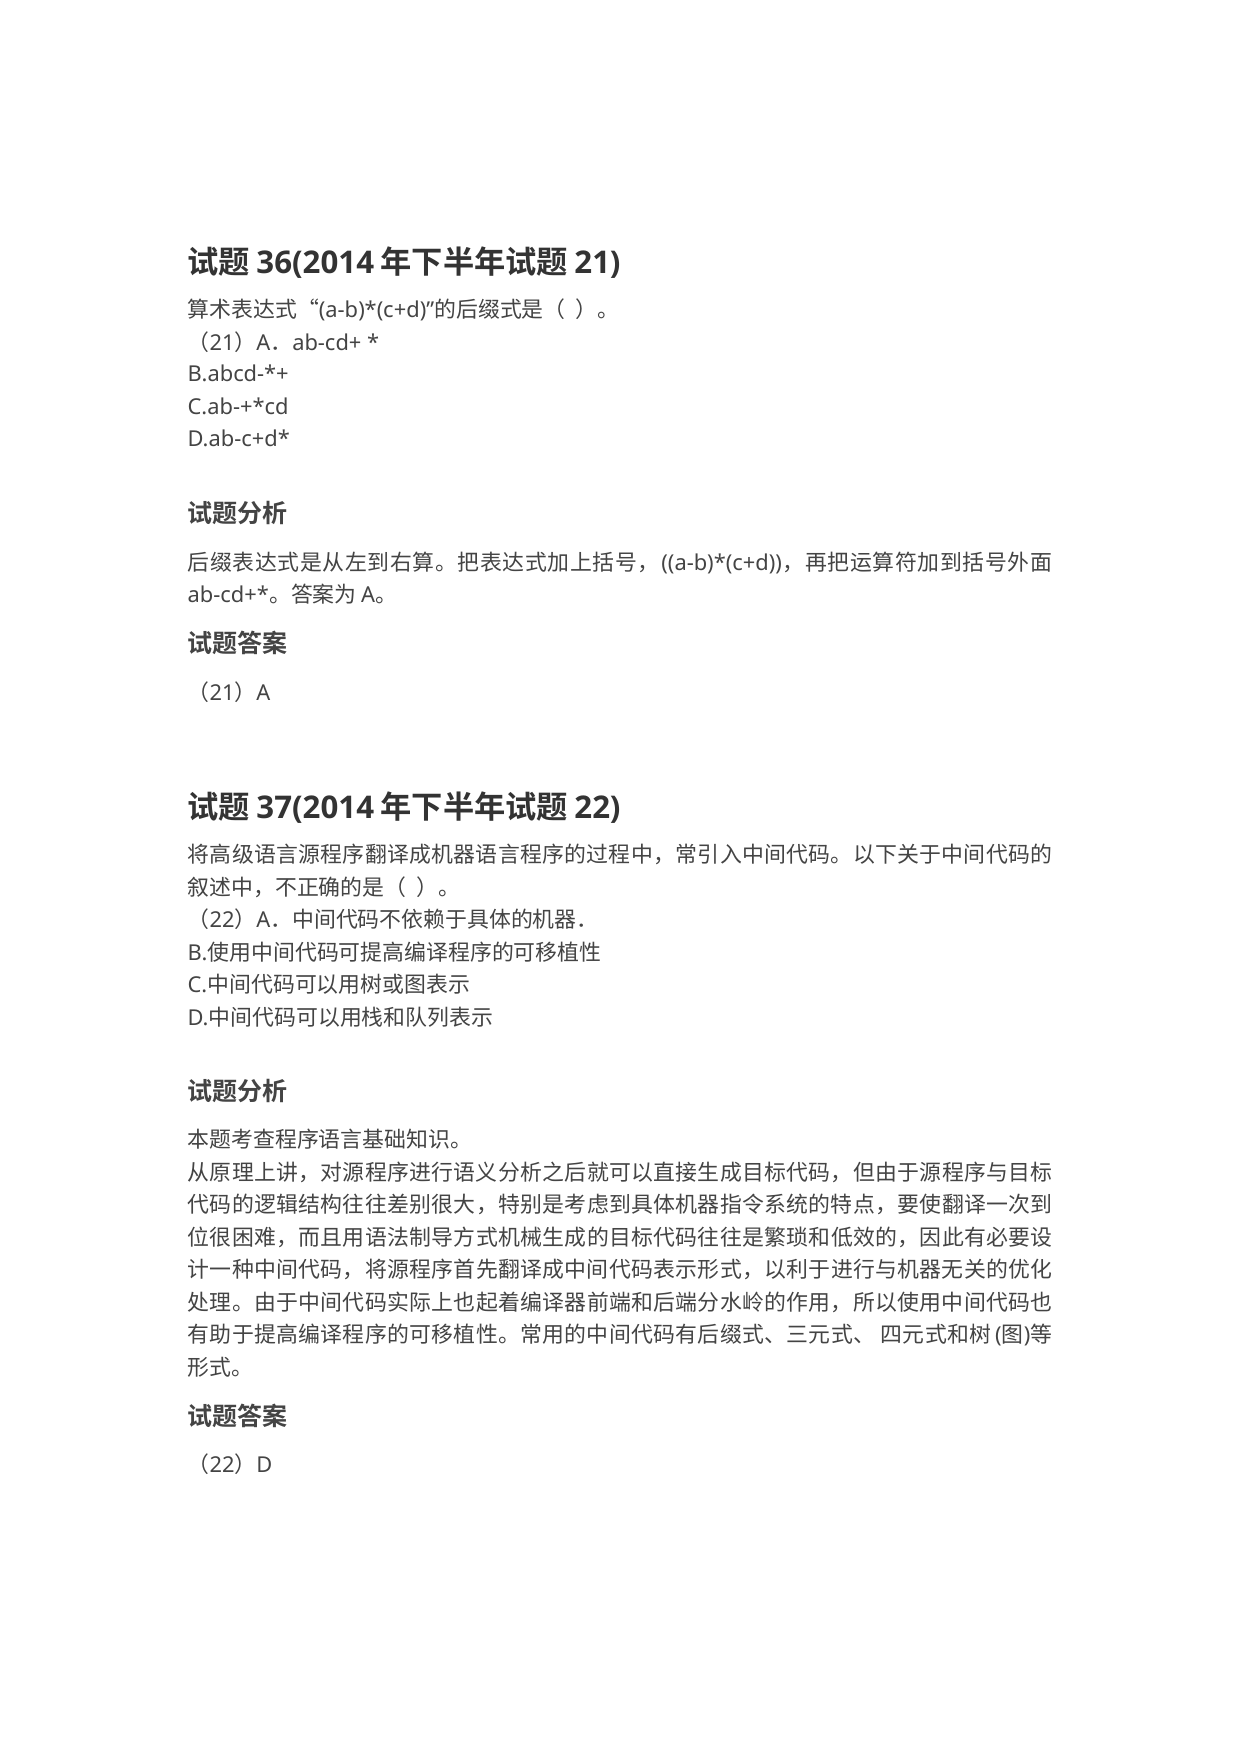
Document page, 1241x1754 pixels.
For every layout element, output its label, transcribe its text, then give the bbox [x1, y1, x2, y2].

subtitle 试题36(2014年下半年试题21) [187, 227, 1053, 292]
text 将高级语言源程序翻译成机器语言程序的过程中，常引入中间代码。以下关于中间代码的叙述中，不正确的是（ ）。 （22）A．中间代码不依赖于具体的机器． B.使用中间代码可提高编译程序的可移植性 C.中间代码可以用树或图表示 D.中间代码可以用栈和队列表示 [187, 837, 1053, 1032]
text 试题答案 [187, 609, 1053, 674]
text 试题分析 [187, 479, 1053, 544]
text （21）A [187, 674, 1053, 707]
text 试题分析 [187, 1057, 1053, 1122]
text 试题答案 [187, 1382, 1053, 1447]
subtitle 试题37(2014年下半年试题22) [187, 772, 1053, 837]
text 算术表达式“(a-b)*(c+d)”的后缀式是（ ）。 （21）A．ab-cd+ * B.abcd-*+ C.ab-+*cd D.ab-c+d* [187, 292, 1053, 454]
text （22）D [187, 1447, 1053, 1479]
text 后缀表达式是从左到右算。把表达式加上括号，((a-b)*(c+d))，再把运算符加到括号外面ab-cd+*。答案为A。 [187, 544, 1053, 609]
text 本题考查程序语言基础知识。 从原理上讲，对源程序进行语义分析之后就可以直接生成目标代码，但由于源程序与目标代码的逻辑结构往往差别很大，特别是考虑到具体机器指令系统的特点，要使翻译一次到位很困难，而且用语法制导方式机械生成的目标代码往往是繁琐和低效的，因此有必要设计一种中间代码，将源程序首先翻译成中间代码表示形式，以利于进行与机器无关的优化处理。由于中间代码实际上也起着编译器前端和后端分水岭的作用，所以使用中间代码也有助于提高编译程序的可移植性。常用的中间代码有后缀式、三元式、 四元式和树(图)等形式。 [187, 1122, 1053, 1382]
